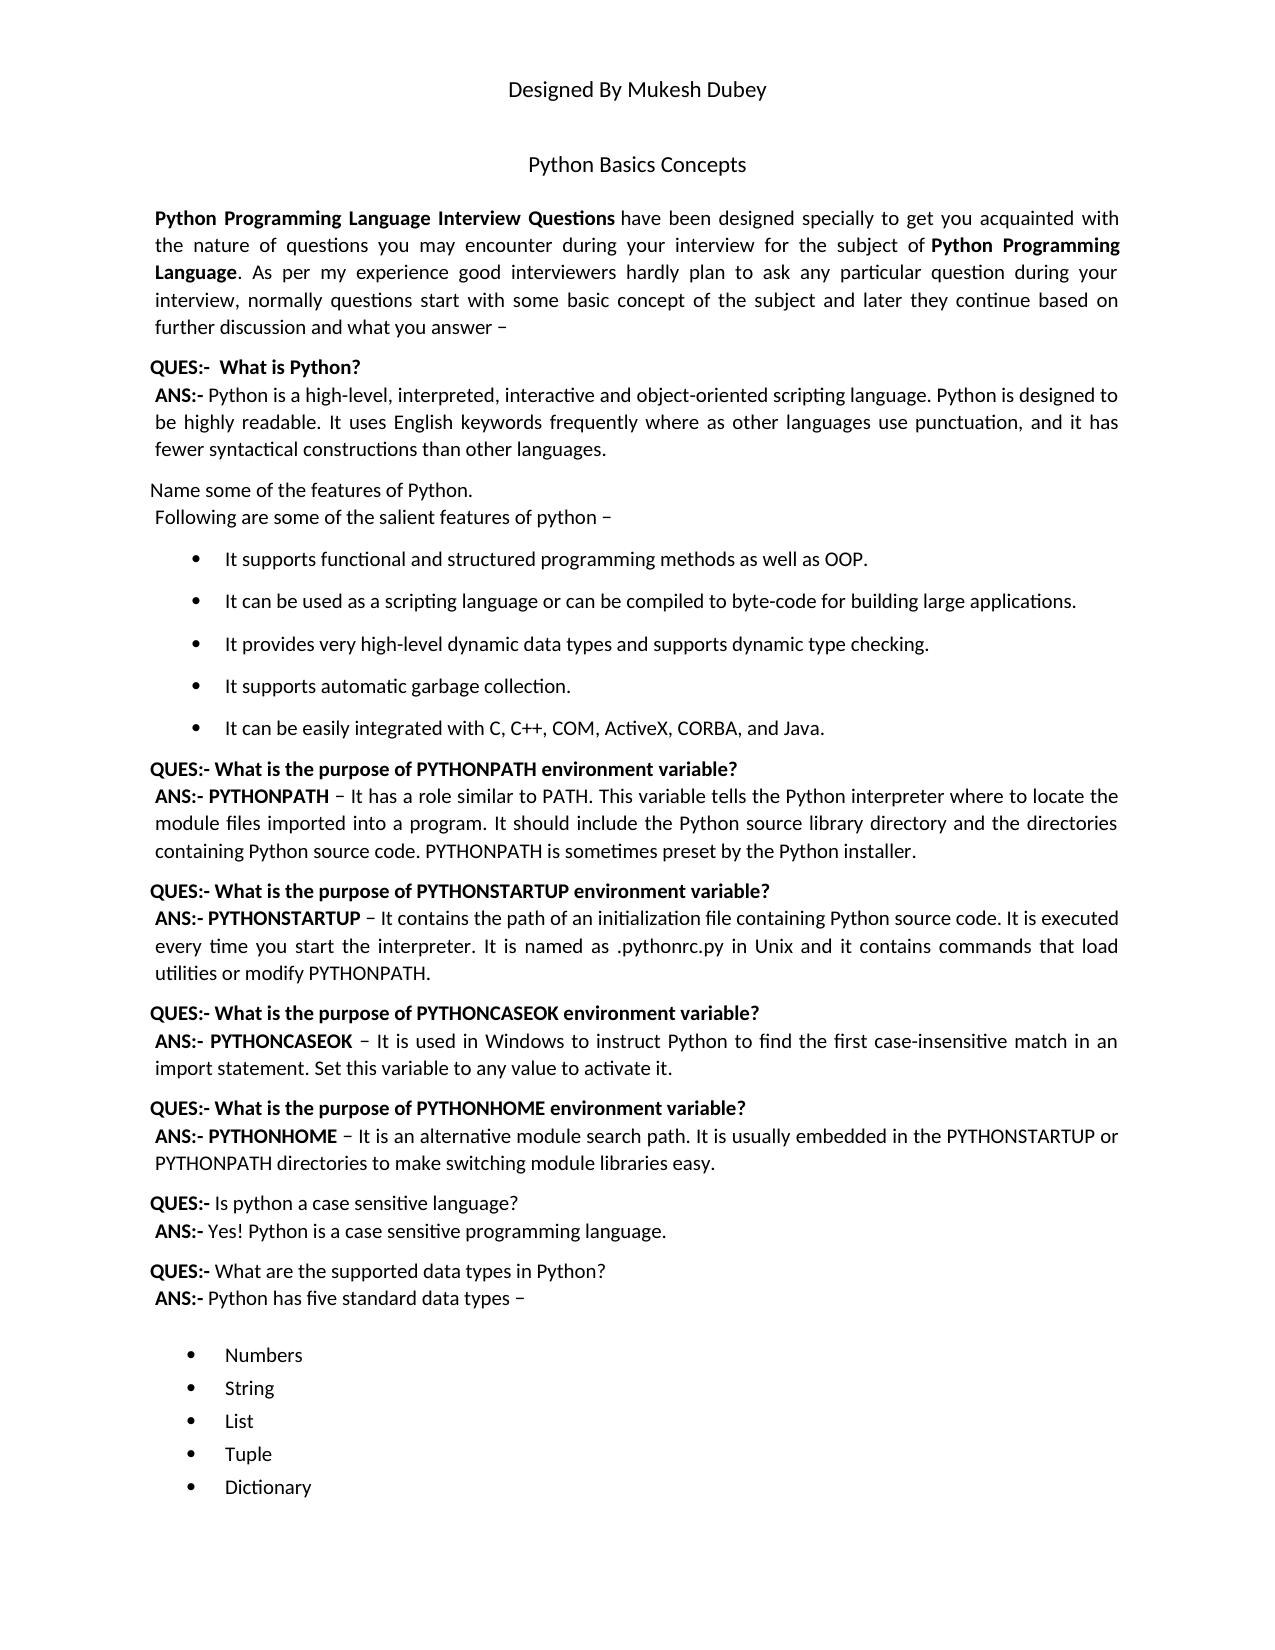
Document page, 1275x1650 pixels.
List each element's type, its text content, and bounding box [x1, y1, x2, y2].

list Dictionary [187, 1472, 1125, 1499]
text ANS:- PYTHONCASEOK − It is used in Windows to instruct Python to find the first case-insensitive match in an import statement. Set this variable to any value to activate it. [155, 1026, 1120, 1081]
text QUES:- Is python a case sensitive language? [150, 1191, 1125, 1216]
text ANS:- Yes! Python is a case sensitive programming language. [155, 1216, 1120, 1243]
text QUES:- What is the purpose of PYTHONPATH environment variable? [150, 756, 1125, 781]
list Numbers [187, 1340, 1125, 1367]
text ANS:- PYTHONSTARTUP − It contains the path of an initialization file containing Python source code. It is executed every time you start the interpreter. It is named as .pythonrc.py in Unix and it contains commands that load utilities or modify PYTHONPATH. [155, 904, 1120, 986]
text Python Basics Concepts [150, 150, 1125, 178]
text Following are some of the salient features of python − [155, 502, 1120, 529]
text QUES:- What is the purpose of PYTHONHOME environment variable? [150, 1096, 1125, 1121]
list It provides very high-level dynamic data types and supports dynamic type checking. [192, 629, 1120, 656]
list It can be used as a scripting language or can be compiled to byte-code for building large applications. [192, 587, 1120, 614]
list It supports automatic garbage collection. [192, 671, 1120, 699]
list It can be easily integrated with C, C++, COM, ActiveX, CORBA, and Java. [192, 714, 1120, 741]
list Tuple [187, 1439, 1125, 1466]
list String [187, 1373, 1125, 1400]
text ANS:- PYTHONHOME − It is an alternative module search path. It is usually embedded in the PYTHONSTARTUP or PYTHONPATH directories to make switching module libraries easy. [155, 1121, 1120, 1176]
text ANS:- Python has five standard data types − [155, 1284, 1120, 1311]
text QUES:- What is the purpose of PYTHONCASEOK environment variable? [150, 1001, 1125, 1026]
text ANS:- Python is a high-level, interpreted, interactive and object-oriented scripting language. Python is designed to be highly readable. It uses English keywords frequently where as other languages use punctuation, and it has fewer syntactical constructions than other languages. [155, 380, 1120, 462]
text ANS:- PYTHONPATH − It has a role similar to PATH. This variable tells the Python interpreter where to locate the module files imported into a program. It should include the Python source library directory and the directories containing Python source code. PYTHONPATH is sometimes preset by the Python installer. [155, 781, 1120, 863]
text QUES:- What is Python? [150, 354, 1125, 380]
list It supports functional and structured programming methods as well as OOP. [192, 544, 1120, 572]
text Name some of the features of Python. [150, 477, 1125, 502]
text Python Programming Language Interview Questions have been designed specially to get you acquainted with the nature of questions you may encounter during your interview for the subject of Python Programming Language. As per my experience good interviewers hardly plan to ask any particular question during your interview, normally questions start with some basic concept of the subject and later they continue based on further discussion and what you answer − [155, 203, 1120, 339]
text QUES:- What is the purpose of PYTHONSTARTUP environment variable? [150, 878, 1125, 904]
text QUES:- What are the supported data types in Python? [150, 1258, 1125, 1284]
list List [187, 1406, 1125, 1433]
